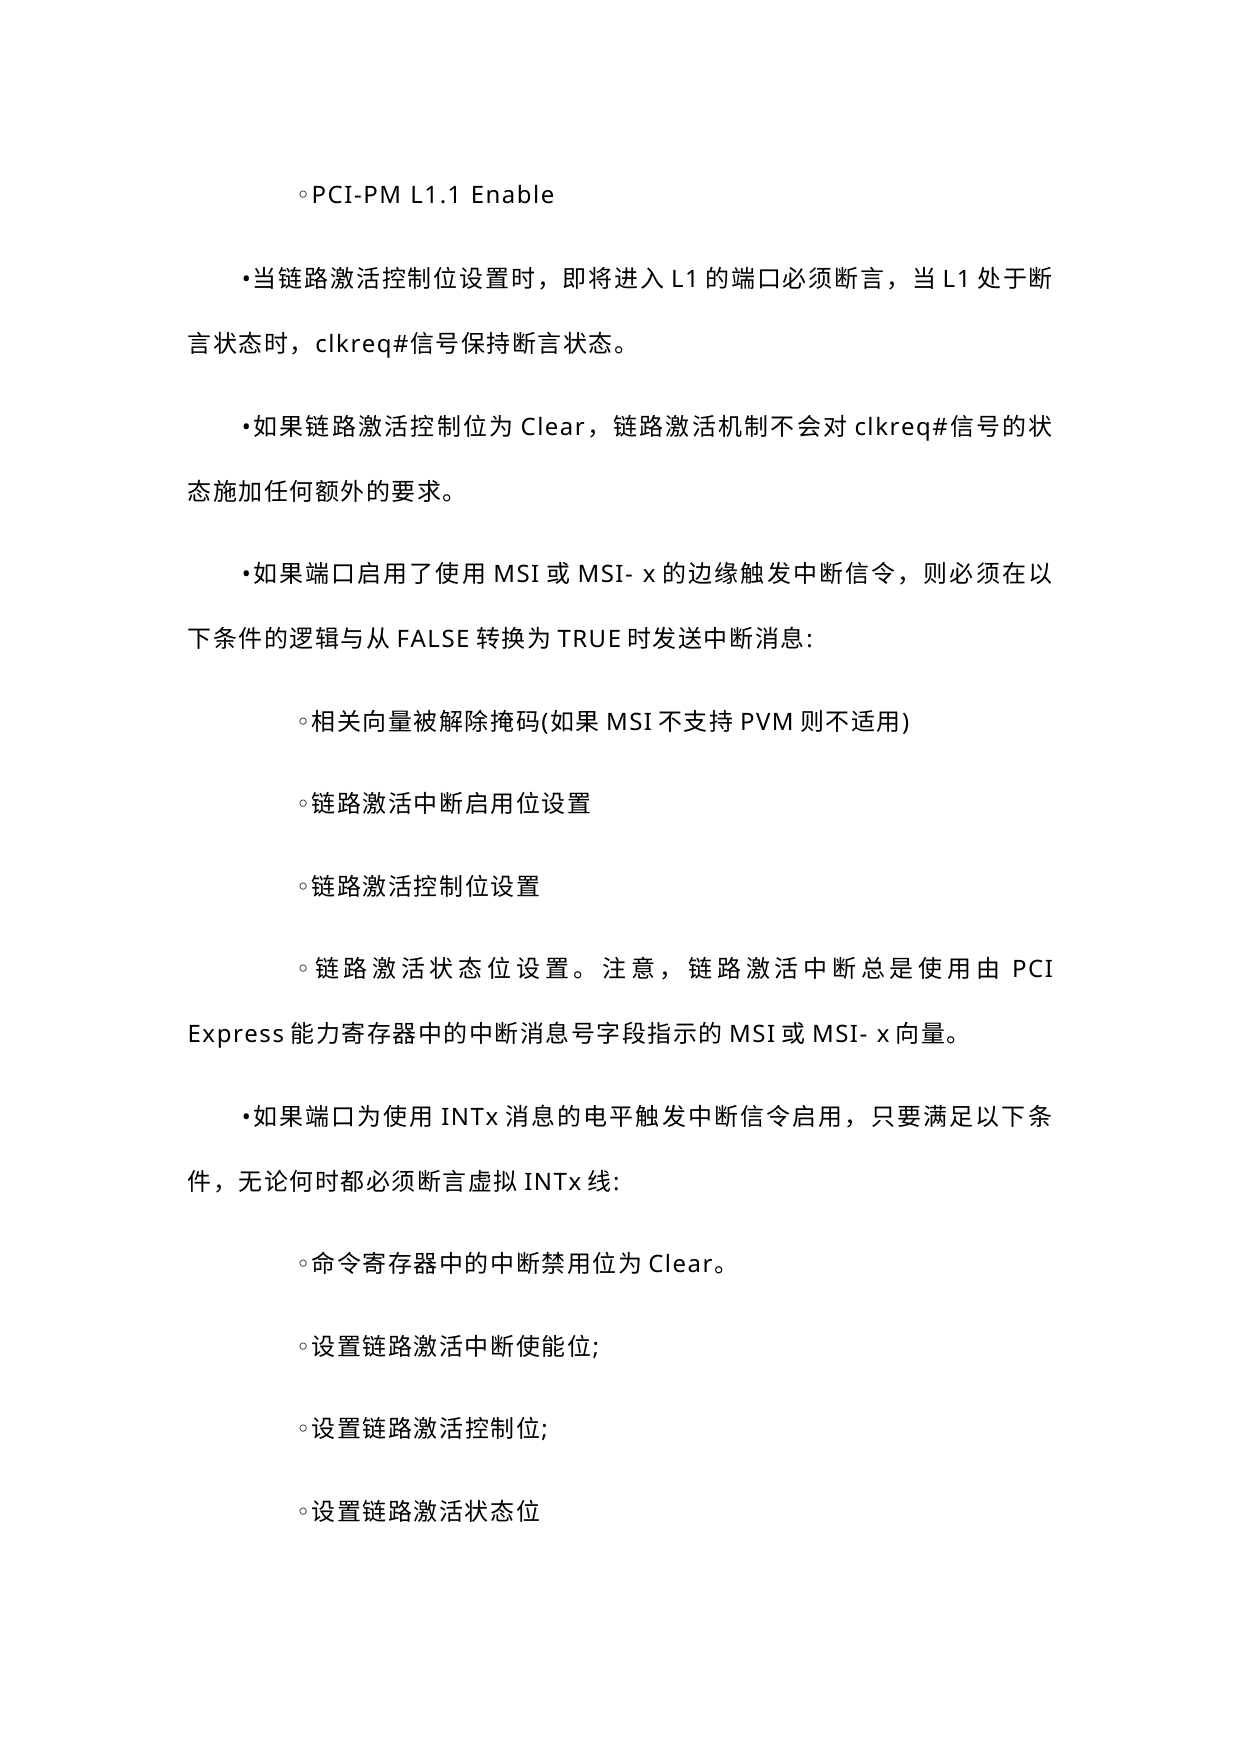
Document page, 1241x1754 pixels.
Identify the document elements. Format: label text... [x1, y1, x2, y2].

text ◦设置链路激活控制位; [187, 1394, 1053, 1459]
text ◦命令寄存器中的中断禁用位为Clear。 [187, 1229, 1053, 1294]
text ◦PCI-PM L1.1 Enable [187, 162, 1053, 227]
text •如果端口为使用INTx消息的电平触发中断信令启用，只要满足以下条件，无论何时都必须断言虚拟INTx线: [187, 1082, 1053, 1212]
text •当链路激活控制位设置时，即将进入L1的端口必须断言，当L1处于断言状态时，clkreq#信号保持断言状态。 [187, 244, 1053, 374]
text ◦设置链路激活中断使能位; [187, 1312, 1053, 1377]
text ◦链路激活控制位设置 [187, 852, 1053, 917]
text ◦链路激活状态位设置。注意，链路激活中断总是使用由PCI Express能力寄存器中的中断消息号字段指示的MSI或MSI- x向量。 [187, 934, 1053, 1064]
text •如果端口启用了使用MSI或MSI- x的边缘触发中断信令，则必须在以下条件的逻辑与从FALSE转换为TRUE时发送中断消息: [187, 539, 1053, 669]
text ◦设置链路激活状态位 [187, 1477, 1053, 1542]
text •如果链路激活控制位为Clear，链路激活机制不会对clkreq#信号的状态施加任何额外的要求。 [187, 392, 1053, 522]
text ◦相关向量被解除掩码(如果MSI不支持PVM则不适用) [187, 687, 1053, 752]
text ◦链路激活中断启用位设置 [187, 769, 1053, 834]
